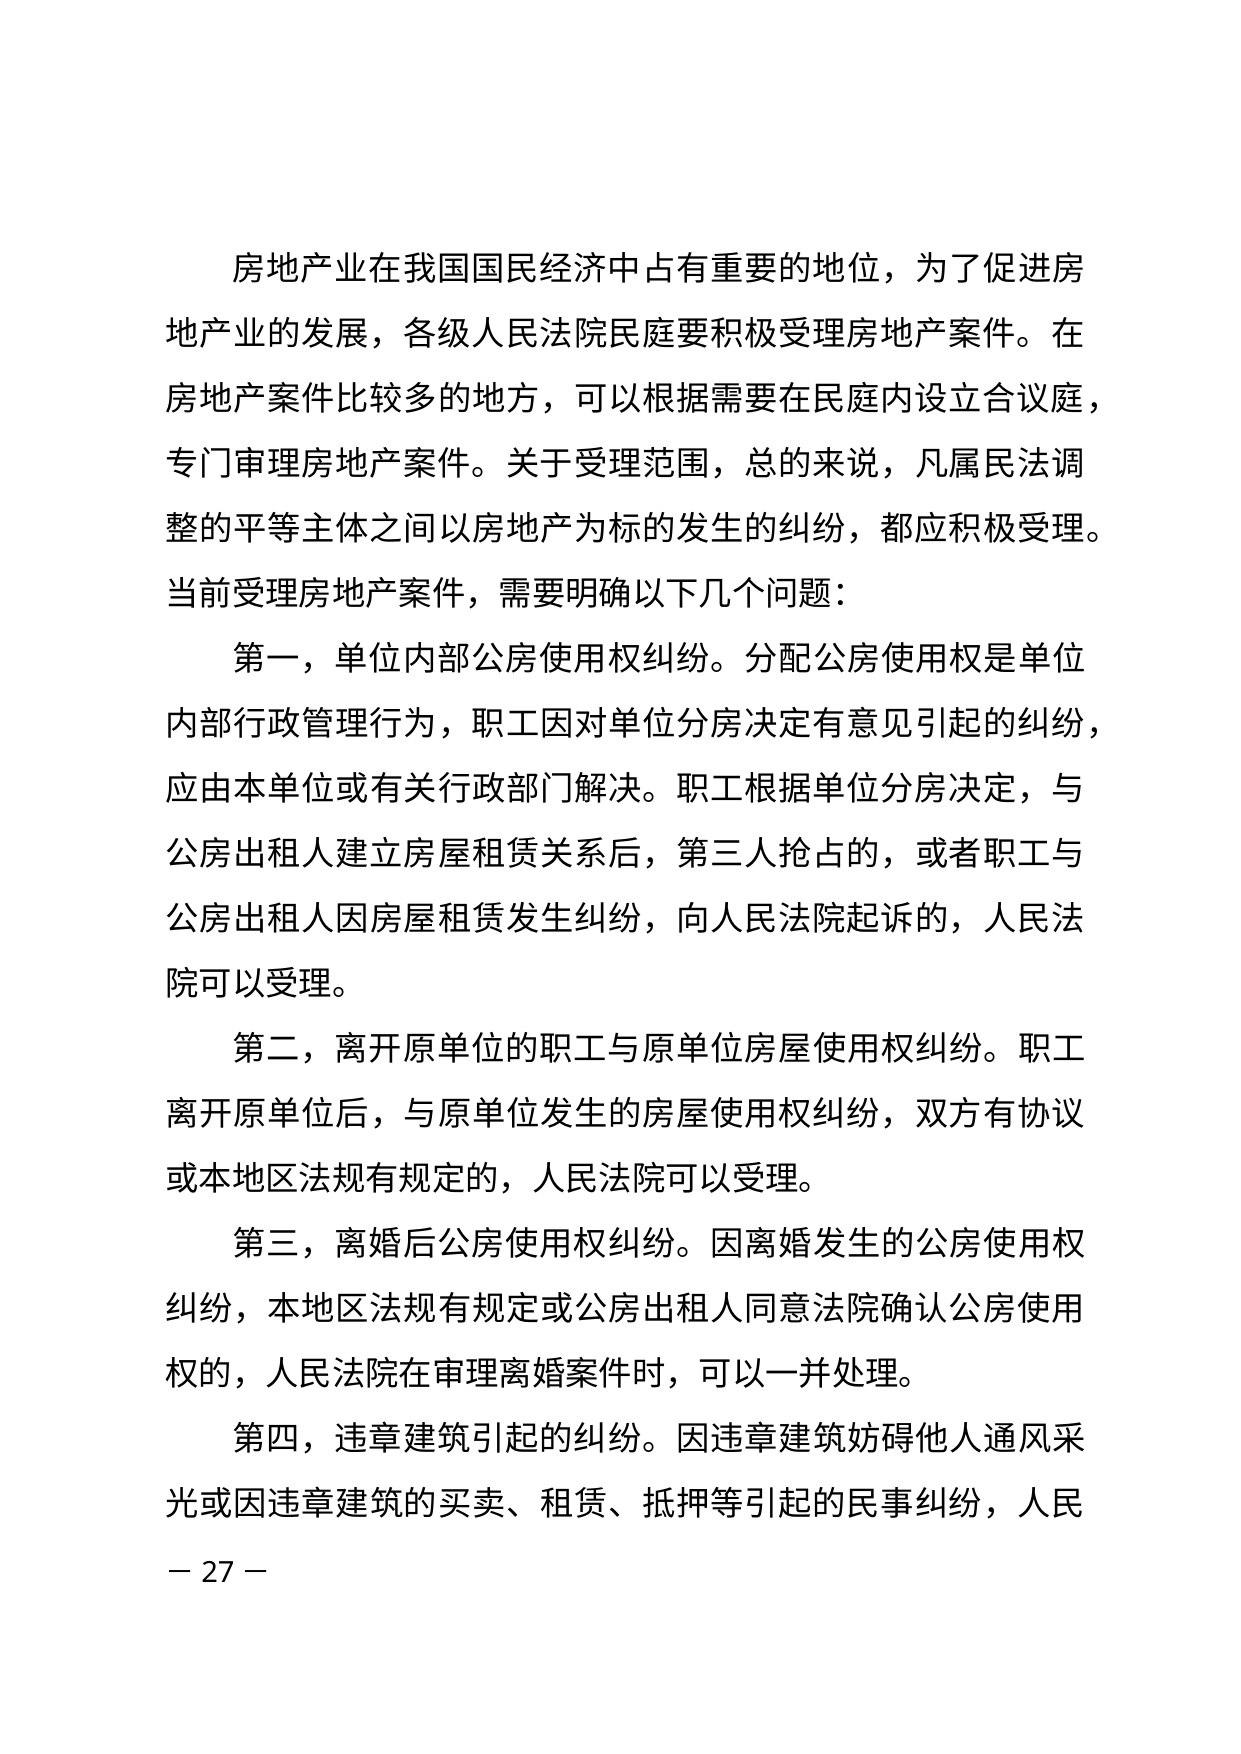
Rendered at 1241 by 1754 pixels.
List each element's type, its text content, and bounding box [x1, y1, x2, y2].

text 第一，单位内部公房使用权纠纷。分配公房使用权是单位内部行政管理行为，职工因对单位分房决定有意见引起的纠纷，应由本单位或有关行政部门解决。职工根据单位分房决定，与公房出租人建立房屋租赁关系后，第三人抢占的，或者职工与公房出租人因房屋租赁发生纠纷，向人民法院起诉的，人民法院可以受理。 [165, 623, 1087, 1013]
text 第二，离开原单位的职工与原单位房屋使用权纠纷。职工离开原单位后，与原单位发生的房屋使用权纠纷，双方有协议或本地区法规有规定的，人民法院可以受理。 [165, 1013, 1087, 1208]
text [165, 1403, 1087, 1533]
text 第三，离婚后公房使用权纠纷。因离婚发生的公房使用权纠纷，本地区法规有规定或公房出租人同意法院确认公房使用权的，人民法院在审理离婚案件时，可以一并处理。 [165, 1208, 1087, 1403]
text 房地产业在我国国民经济中占有重要的地位，为了促进房地产业的发展，各级人民法院民庭要积极受理房地产案件。在房地产案件比较多的地方，可以根据需要在民庭内设立合议庭，专门审理房地产案件。关于受理范围，总的来说，凡属民法调整的平等主体之间以房地产为标的发生的纠纷，都应积极受理。当前受理房地产案件，需要明确以下几个问题： [165, 233, 1087, 623]
